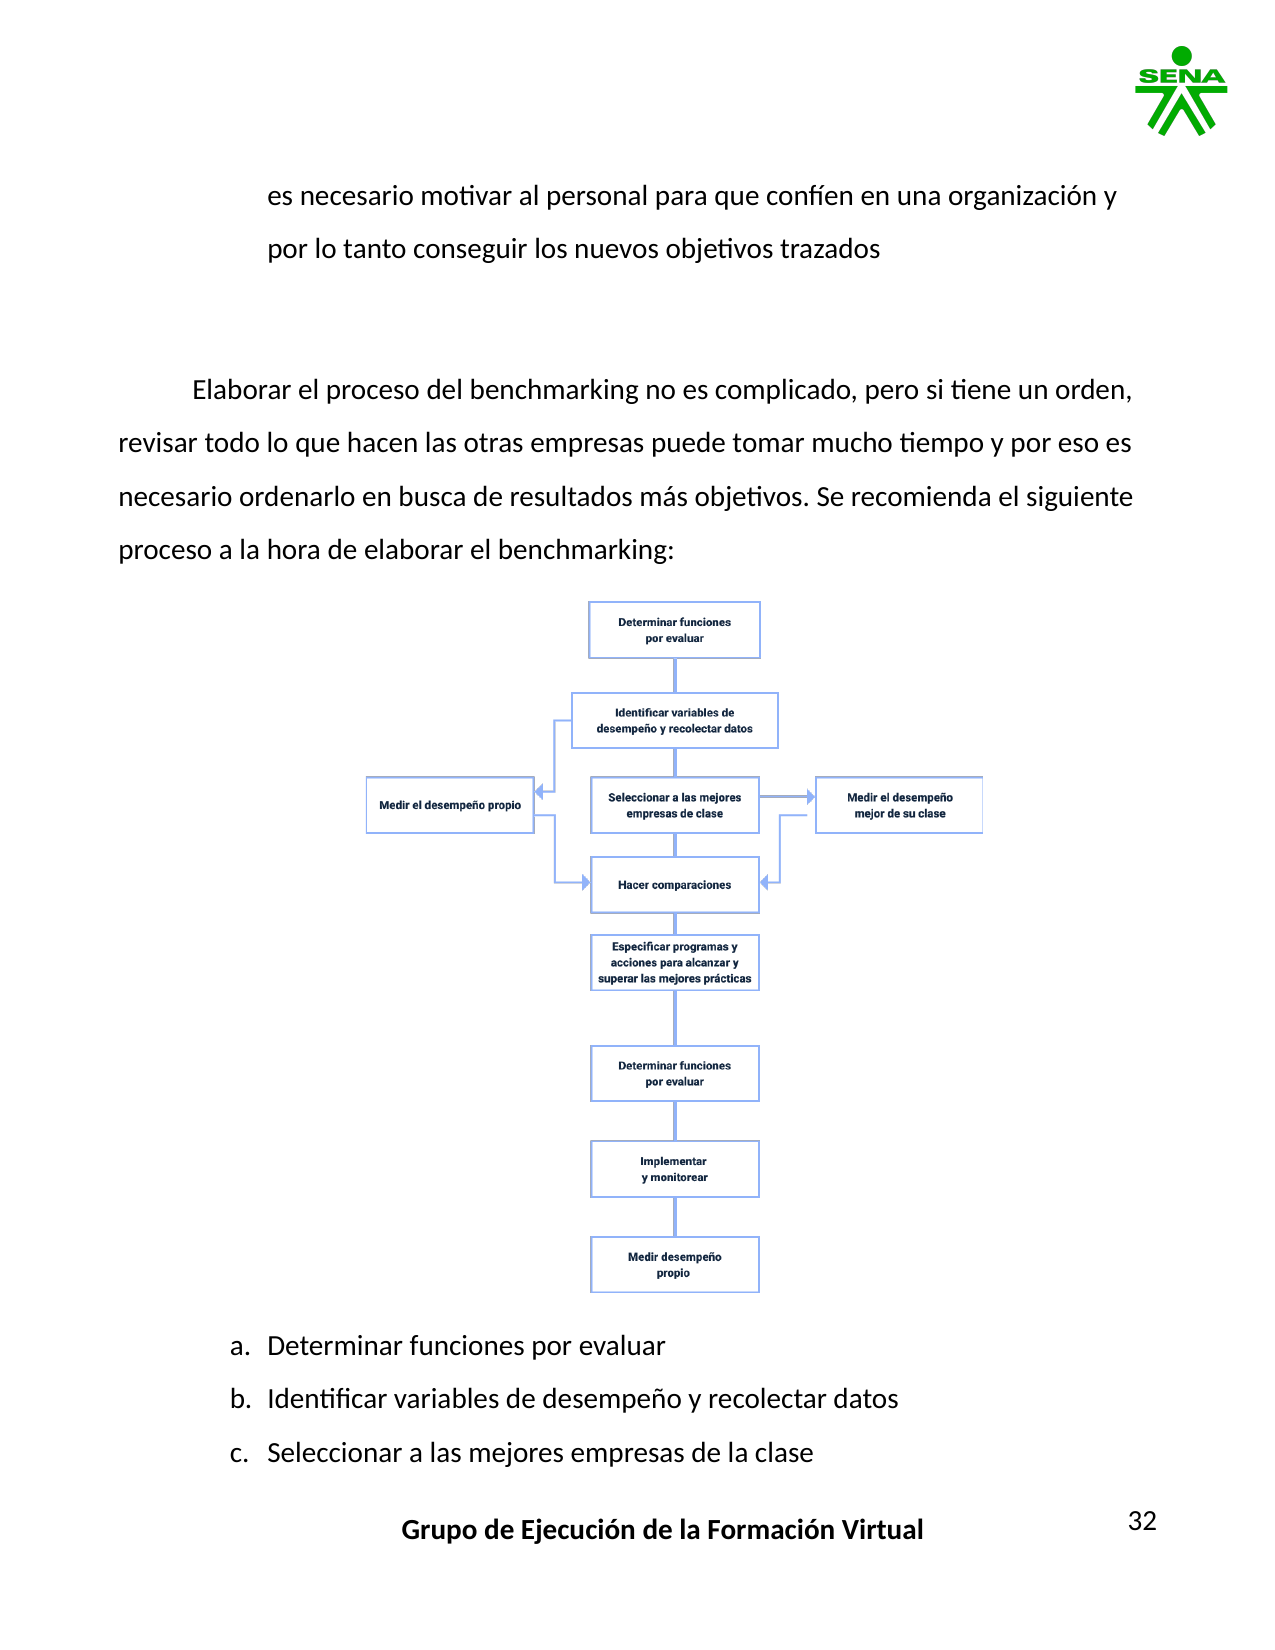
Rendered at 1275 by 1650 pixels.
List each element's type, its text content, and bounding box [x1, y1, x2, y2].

list Seleccionar a las mejores empresas de la clase​ [229, 1434, 1157, 1469]
list Determinar funciones por evaluar ​ [229, 1327, 1157, 1362]
picture [365, 601, 983, 1293]
list Identificar variables de desempeño y recolectar datos​ [229, 1380, 1157, 1416]
text Elaborar el proceso del benchmarking no es complicado, pero si tiene un orden, revisar todo lo que hacen las otras empresas puede tomar mucho tiempo y por eso es necesario ordenarlo en busca de resultados más objetivos. Se recomienda el siguiente proceso a la hora de elaborar el benchmarking: [118, 371, 1157, 567]
picture [1135, 46, 1228, 136]
